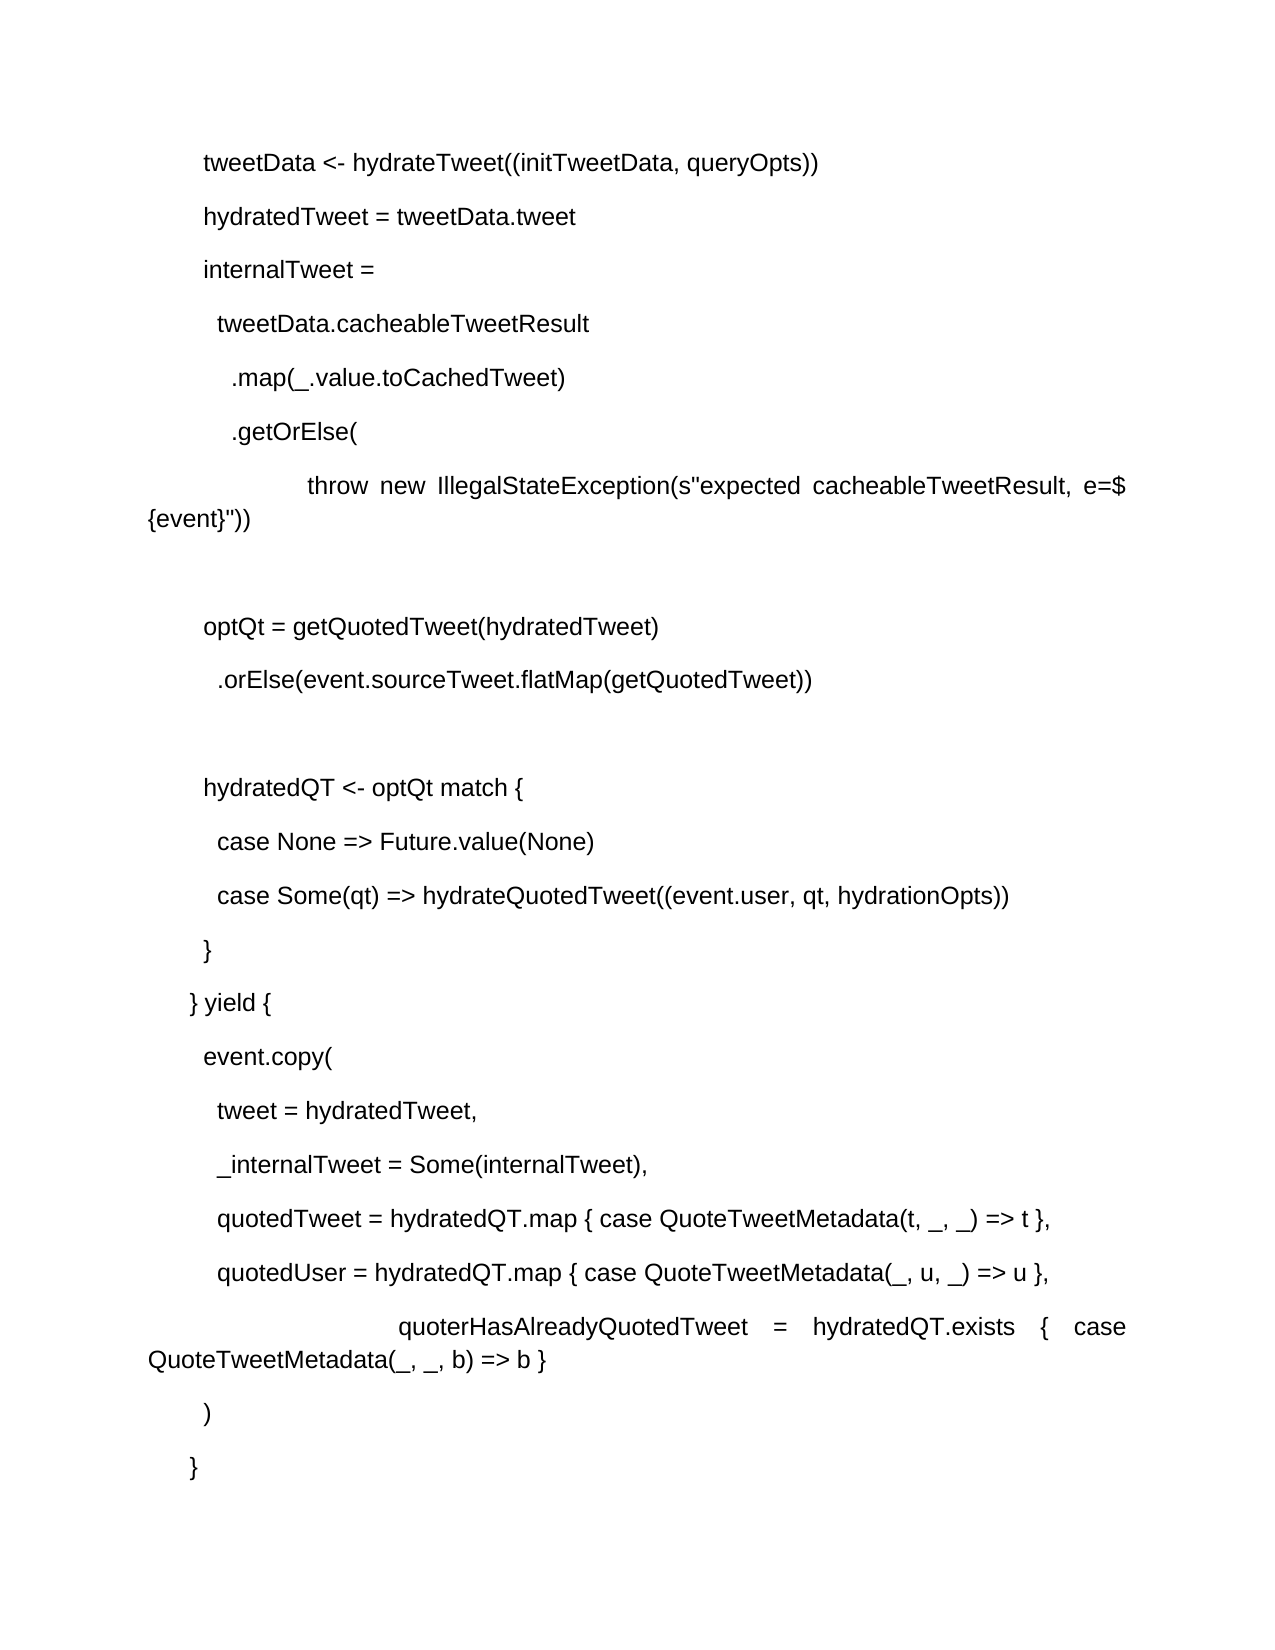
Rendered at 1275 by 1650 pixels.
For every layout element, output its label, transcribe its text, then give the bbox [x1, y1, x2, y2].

text } [148, 1452, 1127, 1481]
text ) [148, 1398, 1127, 1427]
text quoterHasAlreadyQuotedTweet = hydratedQT.exists { case QuoteTweetMetadata(_, _, b) => b } [148, 1312, 1127, 1373]
text quotedUser = hydratedQT.map { case QuoteTweetMetadata(_, u, _) => u }, [148, 1258, 1127, 1286]
text .orElse(event.sourceTweet.flatMap(getQuotedTweet)) [148, 665, 1127, 694]
text } [148, 934, 1127, 963]
text tweetData.cacheableTweetResult [148, 309, 1127, 338]
text hydratedQT <- optQt match { [148, 773, 1127, 802]
text throw new IllegalStateException(s"expected cacheableTweetResult, e=${event}")) [148, 471, 1127, 532]
text hydratedTweet = tweetData.tweet [148, 201, 1127, 230]
text .map(_.value.toCachedTweet) [148, 363, 1127, 392]
text event.copy( [148, 1042, 1127, 1071]
text internalTweet = [148, 255, 1127, 284]
text .getOrElse( [148, 417, 1127, 446]
text optQt = getQuotedTweet(hydratedTweet) [148, 611, 1127, 640]
text } yield { [148, 988, 1127, 1017]
text quotedTweet = hydratedQT.map { case QuoteTweetMetadata(t, _, _) => t }, [148, 1204, 1127, 1233]
text _internalTweet = Some(internalTweet), [148, 1150, 1127, 1179]
text case None => Future.value(None) [148, 827, 1127, 856]
text tweetData <- hydrateTweet((initTweetData, queryOpts)) [148, 148, 1127, 176]
text tweet = hydratedTweet, [148, 1096, 1127, 1125]
text case Some(qt) => hydrateQuotedTweet((event.user, qt, hydrationOpts)) [148, 881, 1127, 909]
